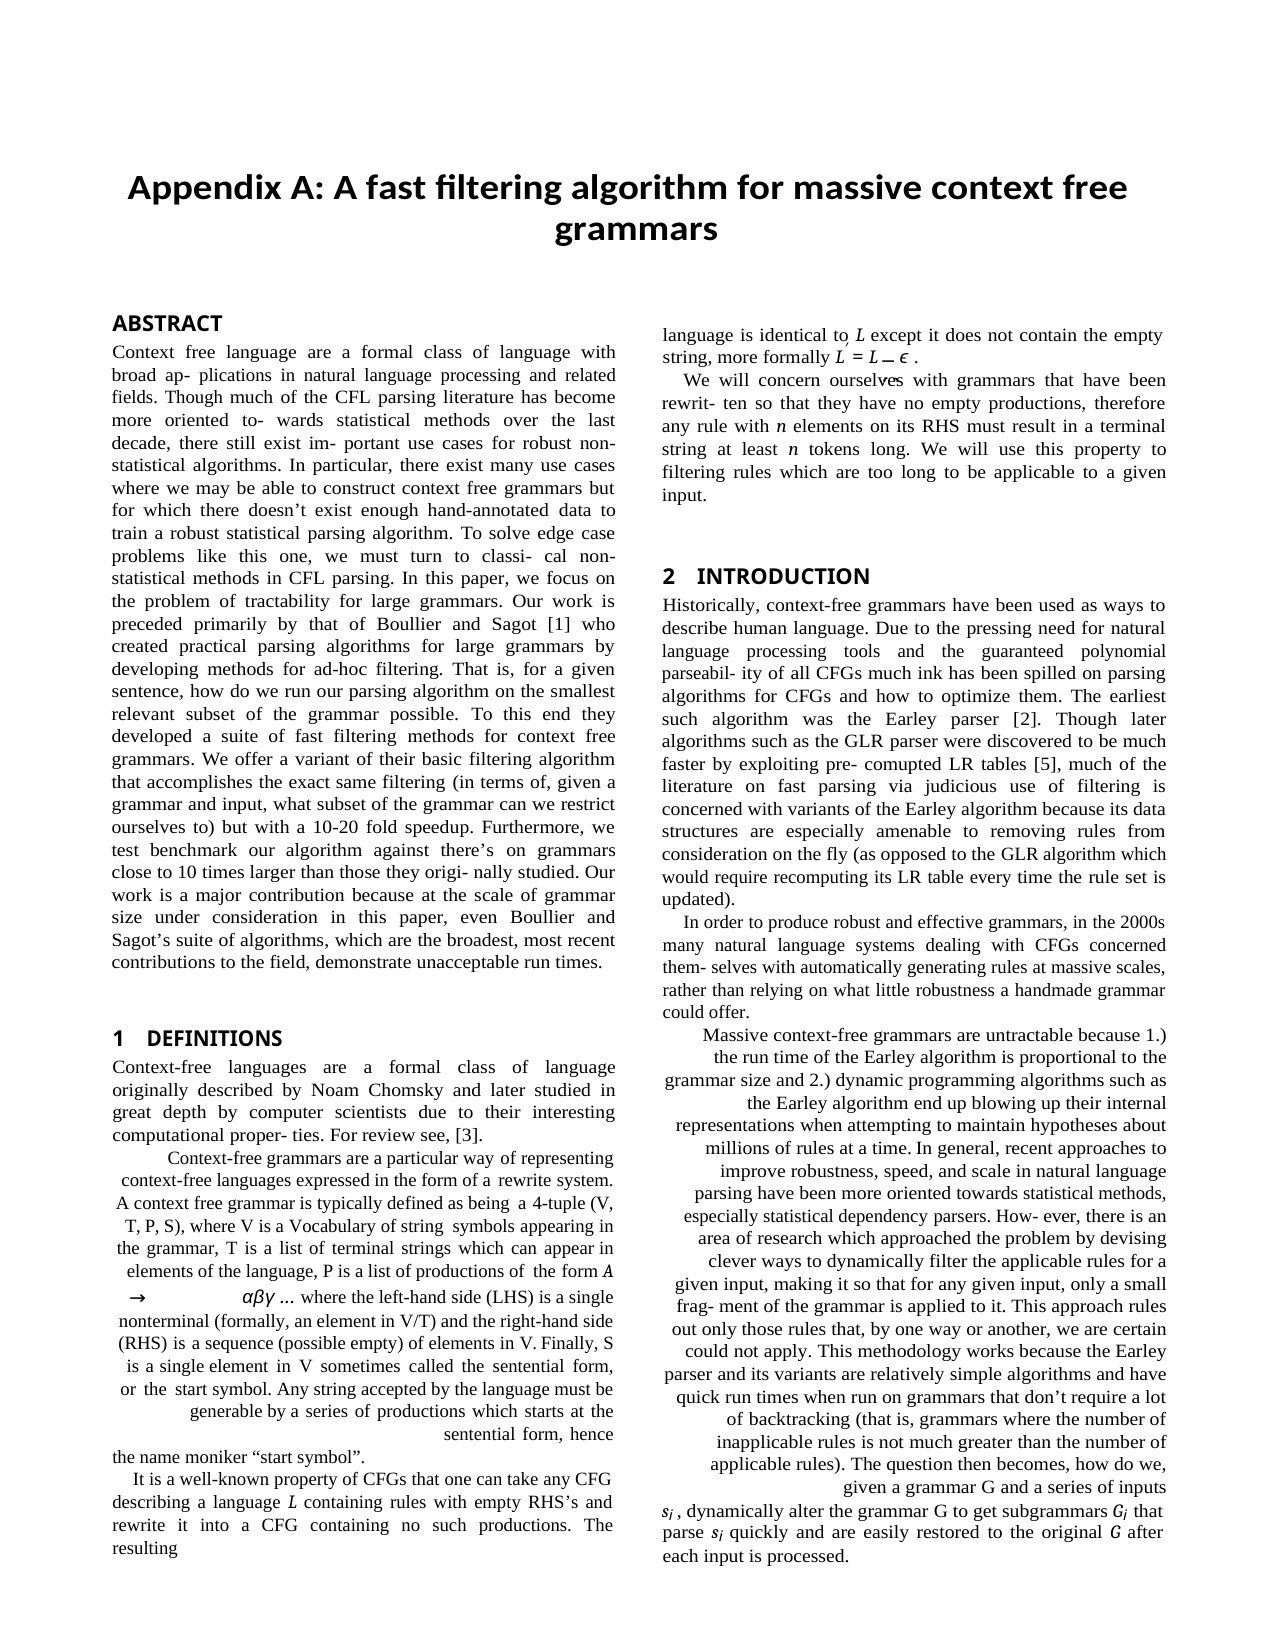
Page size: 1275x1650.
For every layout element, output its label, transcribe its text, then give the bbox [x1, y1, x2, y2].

subtitle ABSTRACT [112, 307, 616, 337]
text Context-free languages are a formal class of language originally described by Noam Chomsky and later studied in great depth by computer scientists due to their interesting computational proper- ties. For review see, [3]. [112, 1056, 616, 1146]
subtitle Appendix A: A fast filtering algorithm for massive context free grammars [127, 166, 1177, 249]
text We will concern ourselves with grammars that have been rewrit- ten so that they have no empty productions, therefore any rule with n elements on its RHS must result in a terminal string at least n tokens long. We will use this property to filtering rules which are too long to be applicable to a given input. [662, 369, 1166, 505]
text Historically, context-free grammars have been used as ways to describe human language. Due to the pressing need for natural language processing tools and the guaranteed polynomial parseabil- ity of all CFGs much ink has been spilled on parsing algorithms for CFGs and how to optimize them. The earliest such algorithm was the Earley parser [2]. Though later algorithms such as the GLR parser were discovered to be much faster by exploiting pre- comupted LR tables [5], much of the literature on fast parsing via judicious use of filtering is concerned with variants of the Earley algorithm because its data structures are especially amenable to removing rules from consideration on the fly (as opposed to the GLR algorithm which would require recomputing its LR table every time the rule set is updated). [662, 594, 1166, 910]
subtitle INTRODUCTION [662, 561, 1177, 591]
text In order to produce robust and effective grammars, in the 2000s many natural language systems dealing with CFGs concerned them- selves with automatically generating rules at massive scales, rather than relying on what little robustness a handmade grammar could offer. [662, 911, 1166, 1023]
text the name moniker “start symbol”. [112, 1446, 616, 1467]
text It is a well-known property of CFGs that one can take any CFG describing a language L containing rules with empty RHS’s and rewrite it into a CFG containing no such productions. The resulting [112, 1468, 613, 1558]
subtitle DEFINITIONS [112, 1023, 616, 1052]
text Massive context-free grammars are untractable because 1.) the run time of the Earley algorithm is proportional to the grammar size and 2.) dynamic programming algorithms such as the Earley algorithm end up blowing up their internal representations when attempting to maintain hypotheses about millions of rules at a time. In general, recent approaches to improve robustness, speed, and scale in natural language parsing have been more oriented towards statistical methods, especially statistical dependency parsers. How- ever, there is an area of research which approached the problem by devising clever ways to dynamically filter the applicable rules for a given input, making it so that for any given input, only a small frag- ment of the grammar is applied to it. This approach rules out only those rules that, by one way or another, we are certain could not apply. This methodology works because the Earley parser and its variants are relatively simple algorithms and have quick run times when run on grammars that don’t require a lot of backtracking (that is, grammars where the number of inapplicable rules is not much greater than the number of applicable rules). The question then becomes, how do we, given a grammar G and a series of inputs [662, 1024, 1166, 1497]
text si , dynamically alter the grammar G to get subgrammars Gi that parse si quickly and are easily restored to the original G after each input is processed. [662, 1499, 1163, 1566]
text Context-free grammars are a particular way of representing context-free languages expressed in the form of a rewrite system. A context free grammar is typically defined as being a 4-tuple (V, T, P, S), where V is a Vocabulary of string symbols appearing in the grammar, T is a list of terminal strings which can appear in elements of the language, P is a list of productions of the form A αβγ ... where the left-hand side (LHS) is a single nonterminal (formally, an element in V/T) and the right-hand side (RHS) is a sequence (possible empty) of elements in V. Finally, S is a single element in V sometimes called the sentential form, or the start symbol. Any string accepted by the language must be generable by a series of productions which starts at the sentential form, hence [111, 1147, 613, 1444]
text language is identical to L except it does not contain the empty string, more formally L′ = L ϵ . [662, 323, 1164, 368]
text Context free language are a formal class of language with broad ap- plications in natural language processing and related fields. Though much of the CFL parsing literature has become more oriented to- wards statistical methods over the last decade, there still exist im- portant use cases for robust non-statistical algorithms. In particular, there exist many use cases where we may be able to construct context free grammars but for which there doesn’t exist enough hand-annotated data to train a robust statistical parsing algorithm. To solve edge case problems like this one, we must turn to classi- cal non-statistical methods in CFL parsing. In this paper, we focus on the problem of tractability for large grammars. Our work is preceded primarily by that of Boullier and Sagot [1] who created practical parsing algorithms for large grammars by developing methods for ad-hoc filtering. That is, for a given sentence, how do we run our parsing algorithm on the smallest relevant subset of the grammar possible. To this end they developed a suite of fast filtering methods for context free grammars. We offer a variant of their basic filtering algorithm that accomplishes the exact same filtering (in terms of, given a grammar and input, what subset of the grammar can we restrict ourselves to) but with a 10-20 fold speedup. Furthermore, we test benchmark our algorithm against there’s on grammars close to 10 times larger than those they origi- nally studied. Our work is a major contribution because at the scale of grammar size under consideration in this paper, even Boullier and Sagot’s suite of algorithms, which are the broadest, most recent contributions to the field, demonstrate unacceptable run times. [111, 341, 616, 973]
